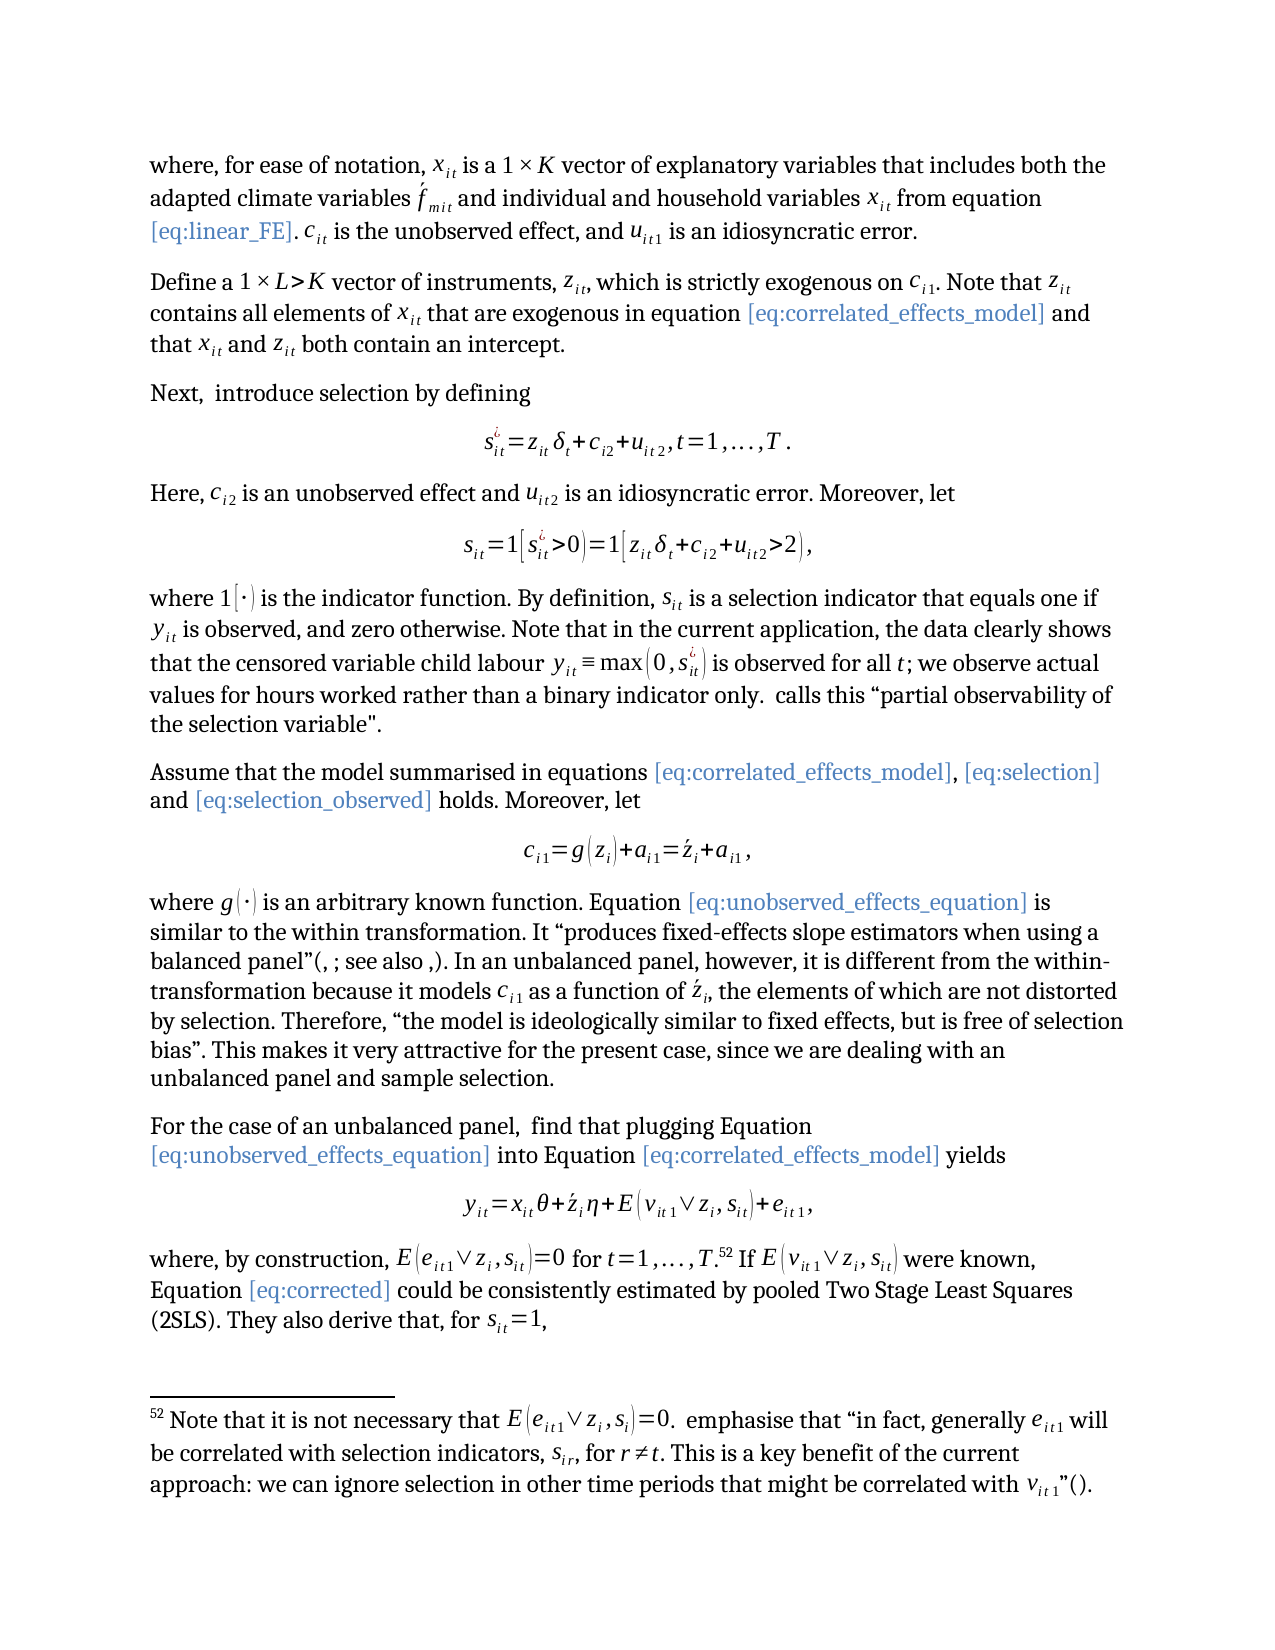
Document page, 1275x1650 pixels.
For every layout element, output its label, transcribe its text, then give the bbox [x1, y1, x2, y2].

text Assume that the model summarised in equations [eq:correlated_effects_model], [eq:selection] and [eq:selection_observed] holds. Moreover, let [150, 758, 1125, 815]
text where is an arbitrary known function. Equation [eq:unobserved_effects_equation] is similar to the within transformation. It “produces fixed-effects slope estimators when using a balanced panel”(, ; see also ,). In an unbalanced panel, however, it is different from the within-transformation because it models as a function of , the elements of which are not distorted by selection. Therefore, “the model is ideologically similar to fixed effects, but is free of selection bias”. This makes it very attractive for the present case, since we are dealing with an unbalanced panel and sample selection. [150, 887, 1125, 1093]
text where, by construction, for . If were known, Equation [eq:corrected] could be consistently estimated by pooled Two Stage Least Squares (2SLS). They also derive that, for , [150, 1242, 1125, 1336]
text For the case of an unbalanced panel, find that plugging Equation [eq:unobserved_effects_equation] into Equation [eq:correlated_effects_model] yields [150, 1112, 1125, 1169]
text Next, introduce selection by defining [150, 379, 1125, 408]
text Here, is an unobserved effect and is an idiosyncratic error. Moreover, let [150, 478, 1125, 509]
text where, for ease of notation, is a vector of explanatory variables that includes both the adapted climate variables and individual and household variables from equation [eq:linear_FE]. is the unobserved effect, and is an idiosyncratic error. [150, 150, 1125, 247]
text Define a vector of instruments, , which is strictly exogenous on . Note that contains all elements of that are exogenous in equation [eq:correlated_effects_model] and that and both contain an intercept. [150, 266, 1125, 360]
text where is the indicator function. By definition, is a selection indicator that equals one if is observed, and zero otherwise. Note that in the current application, the data clearly shows that the censored variable child labour is observed for all ; we observe actual values for hours worked rather than a binary indicator only. calls this “partial observability of the selection variable". [150, 583, 1125, 739]
